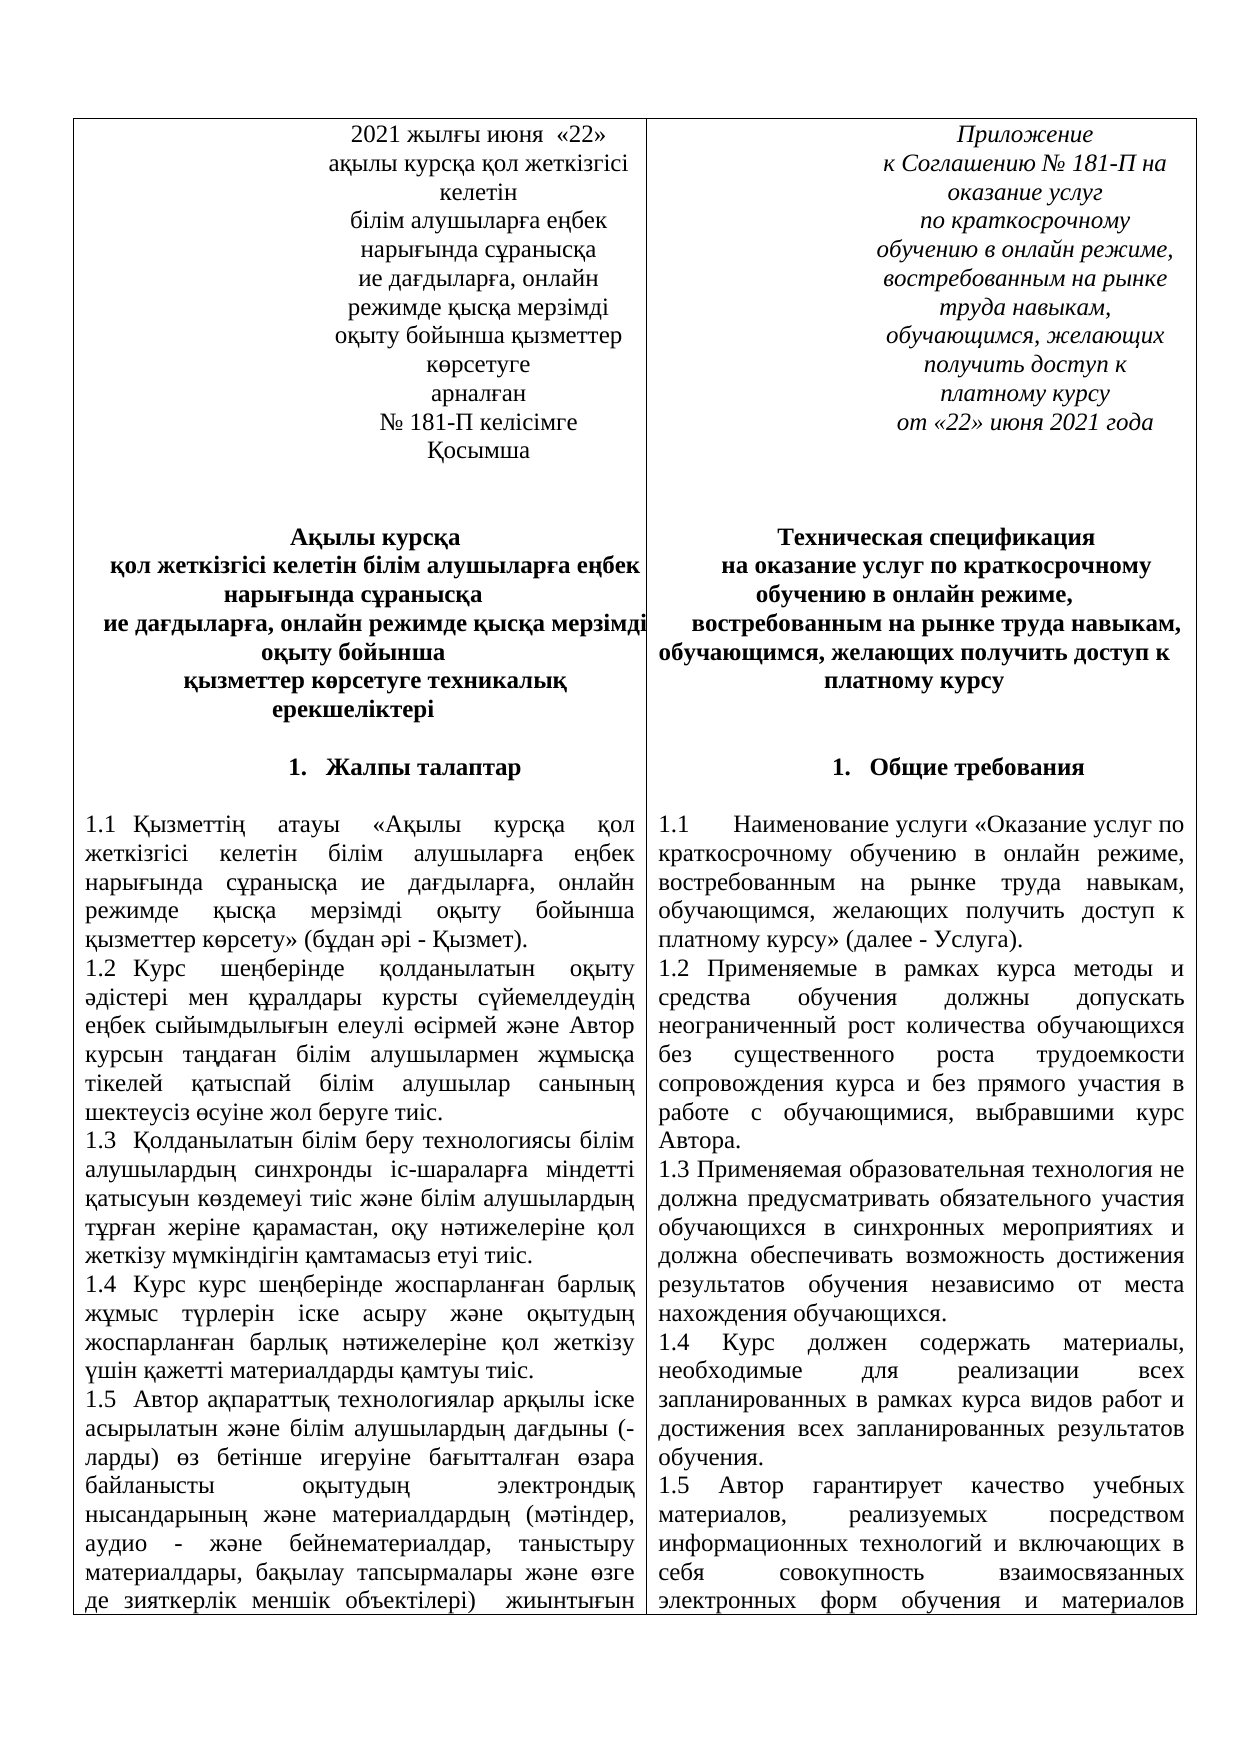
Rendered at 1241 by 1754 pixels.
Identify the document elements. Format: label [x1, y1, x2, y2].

table_header [647, 119, 1196, 1614]
table_header [74, 119, 646, 1614]
